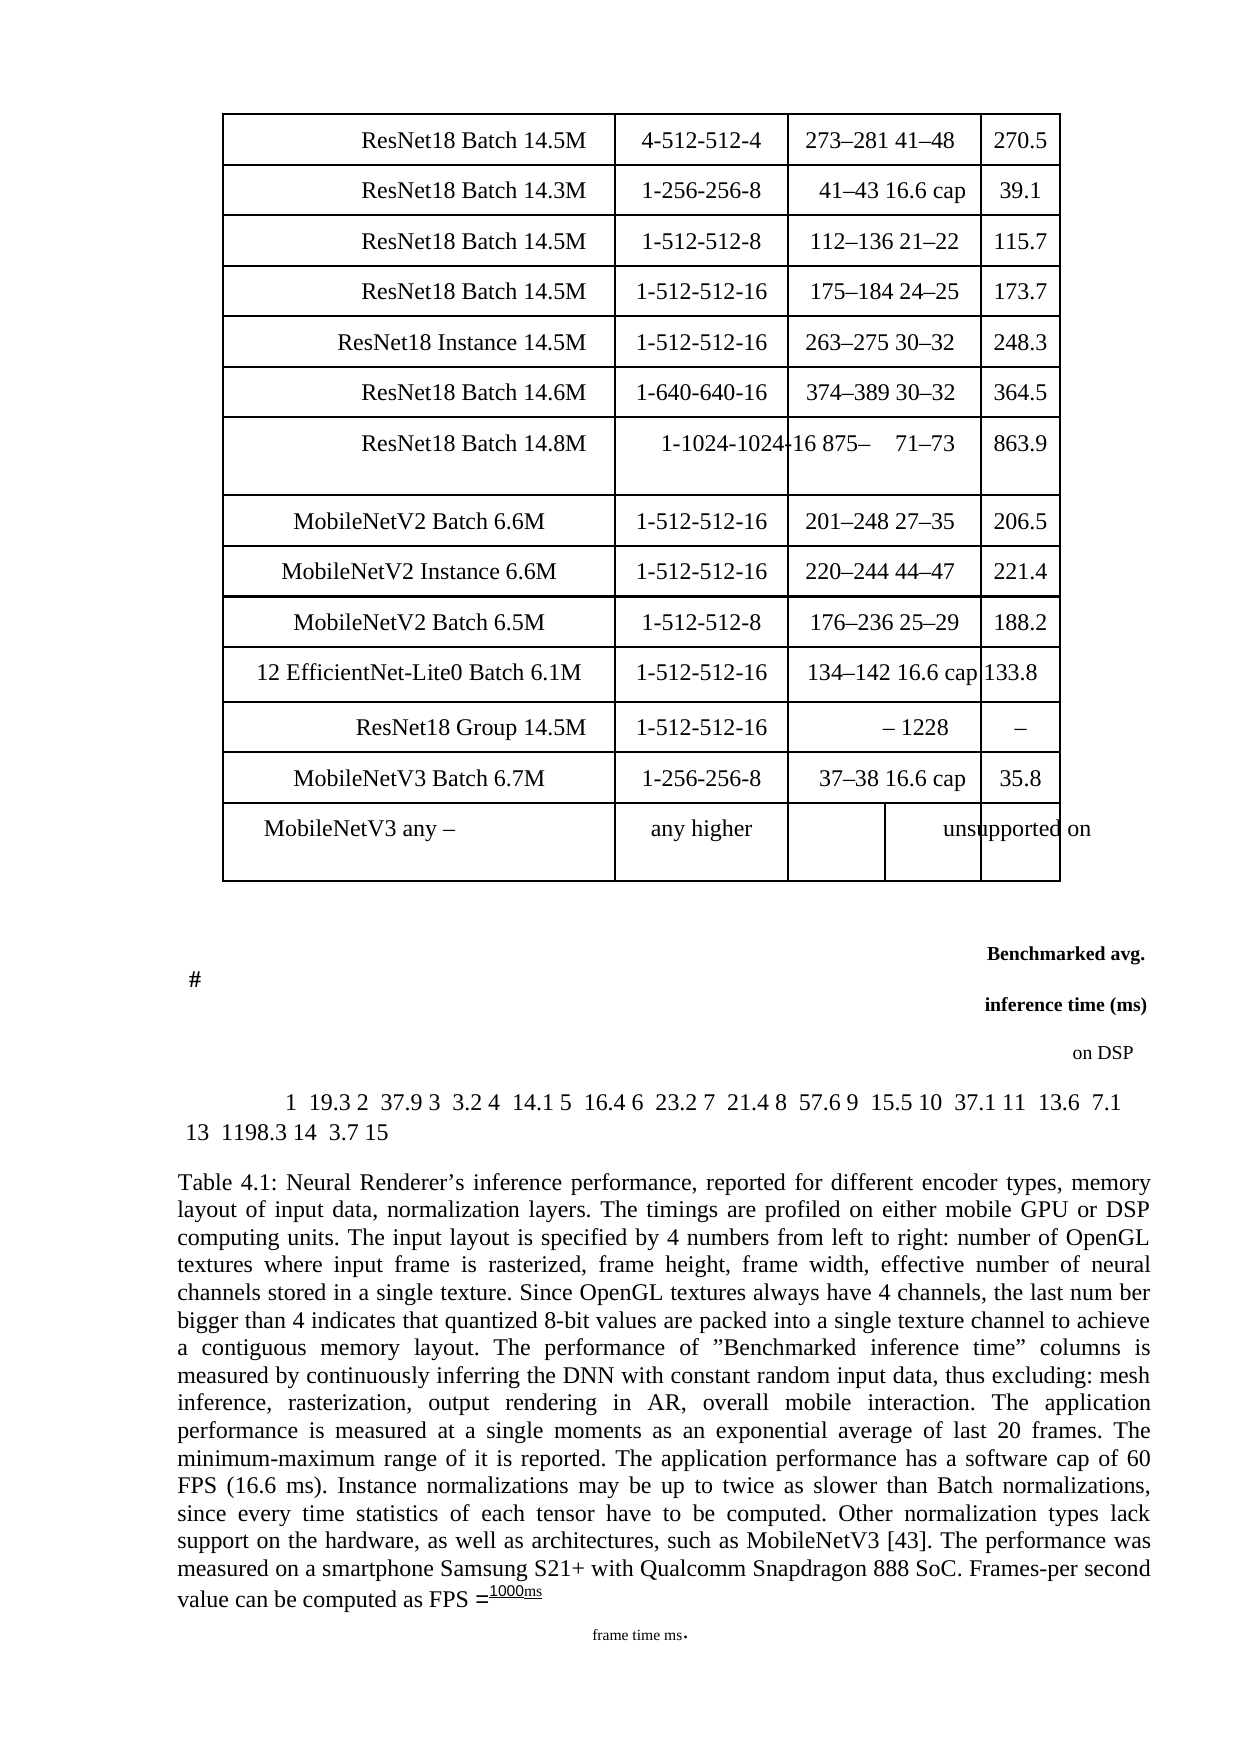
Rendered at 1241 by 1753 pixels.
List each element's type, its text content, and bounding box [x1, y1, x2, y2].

table_cell ResNet18 Instance 14.5M [224, 317, 614, 366]
table_cell 12 EfficientNet-Lite0 Batch 6.1M [224, 648, 614, 701]
table_cell 39.1 [982, 166, 1059, 214]
table_cell ResNet18 Batch 14.5M [224, 115, 614, 164]
table_cell 1-512-512-16 [616, 496, 787, 545]
table_cell 1-256-256-8 [616, 753, 787, 802]
table_cell 1-640-640-16 [616, 368, 787, 416]
table_cell MobileNetV3 Batch 6.7M [224, 753, 614, 802]
table_cell 220–244 44–47 [789, 547, 980, 595]
table_cell ResNet18 Batch 14.5M [224, 267, 614, 315]
table_cell 4-512-512-4 [616, 115, 787, 164]
table_cell 115.7 [982, 216, 1059, 265]
table_cell MobileNetV2 Instance 6.6M [224, 547, 614, 595]
table_cell 1-512-512-8 [616, 598, 787, 646]
text frame time ms. [592, 1613, 1191, 1644]
table_cell ResNet18 Batch 14.6M [224, 368, 614, 416]
table_cell MobileNetV2 Batch 6.5M [224, 598, 614, 646]
table_cell [982, 804, 1059, 880]
table_cell [982, 648, 1059, 701]
text inference time (ms) [148, 993, 1147, 1015]
table_cell 71–73 [789, 418, 980, 494]
table_cell 273–281 41–48 [789, 115, 980, 164]
table_cell 1-512-512-16 [616, 547, 787, 595]
text Benchmarked avg. [148, 942, 1145, 965]
table_cell 1-512-512-16 [616, 267, 787, 315]
table_cell 173.7 [982, 267, 1059, 315]
table_cell 134–142 16.6 cap 133.8 [789, 648, 980, 701]
table_cell 41–43 16.6 cap [789, 166, 980, 214]
text # [189, 965, 1191, 993]
table_cell ResNet18 Batch 14.8M [224, 418, 614, 494]
table_cell 270.5 [982, 115, 1059, 164]
table_cell 1-512-512-16 [616, 703, 787, 751]
table_cell [789, 804, 884, 880]
table_cell 1-256-256-8 [616, 166, 787, 214]
table_cell 364.5 [982, 368, 1059, 416]
table_cell 263–275 30–32 [789, 317, 980, 366]
table_cell 1-512-512-8 [616, 216, 787, 265]
text Table 4.1: Neural Renderer’s inference performance, reported for different encoder types, memory layout of input data, normalization layers. The timings are profiled on either mobile GPU or DSP computing units. The input layout is specified by 4 numbers from left to right: number of OpenGL textures where input frame is rasterized, frame height, frame width, effective number of neural channels stored in a single texture. Since OpenGL textures always have 4 channels, the last num ber bigger than 4 indicates that quantized 8-bit values are packed into a single texture channel to achieve a contiguous memory layout. The performance of ”Benchmarked inference time” columns is measured by continuously inferring the DNN with constant random input data, thus excluding: mesh inference, rasterization, output rendering in AR, overall mobile interaction. The application performance is measured at a single moments as an exponential average of last 20 frames. The minimum-maximum range of it is reported. The application performance has a software cap of 60 FPS (16.6 ms). Instance normalizations may be up to twice as slower than Batch normalizations, since every time statistics of each tensor have to be computed. Other normalization types lack support on the hardware, as well as architectures, such as MobileNetV3 [43]. The performance was measured on a smartphone Samsung S21+ with Qualcomm Snapdragon 888 SoC. Frames-per second value can be computed as FPS =1000ms [177, 1168, 1152, 1613]
table_cell 374–389 30–32 [789, 368, 980, 416]
text 1 19.3 2 37.9 3 3.2 4 14.1 5 16.4 6 23.2 7 21.4 8 57.6 9 15.5 10 37.1 11 13.6 7.1 [185, 1088, 1123, 1116]
table_cell 35.8 [982, 753, 1059, 802]
table_cell 863.9 [982, 418, 1059, 494]
table_cell – 1228 [789, 703, 980, 751]
table_cell 176–236 25–29 [789, 598, 980, 646]
table_cell unsupported on hardware [886, 804, 980, 880]
table_cell 248.3 [982, 317, 1059, 366]
table_cell ResNet18 Batch 14.3M [224, 166, 614, 214]
table_cell ResNet18 Group 14.5M [224, 703, 614, 751]
table_cell 1-512-512-16 [616, 317, 787, 366]
table_cell ResNet18 Batch 14.5M [224, 216, 614, 265]
table_cell MobileNetV3 any – [224, 804, 614, 880]
table_cell 37–38 16.6 cap [789, 753, 980, 802]
table_cell 206.5 [982, 496, 1059, 545]
table_cell 188.2 [982, 598, 1059, 646]
table_cell 112–136 21–22 [789, 216, 980, 265]
table_cell MobileNetV2 Batch 6.6M [224, 496, 614, 545]
table_cell any higher [616, 804, 787, 880]
table_cell 221.4 [982, 547, 1059, 595]
text on DSP [148, 1041, 1133, 1064]
text 13 1198.3 14 3.7 15 [185, 1118, 1135, 1145]
table_cell 1-512-512-16 [616, 648, 787, 701]
table_cell – [982, 703, 1059, 751]
table_cell 201–248 27–35 [789, 496, 980, 545]
table_cell 1-1024-1024-16 875–920 [616, 418, 787, 494]
table_cell 175–184 24–25 [789, 267, 980, 315]
